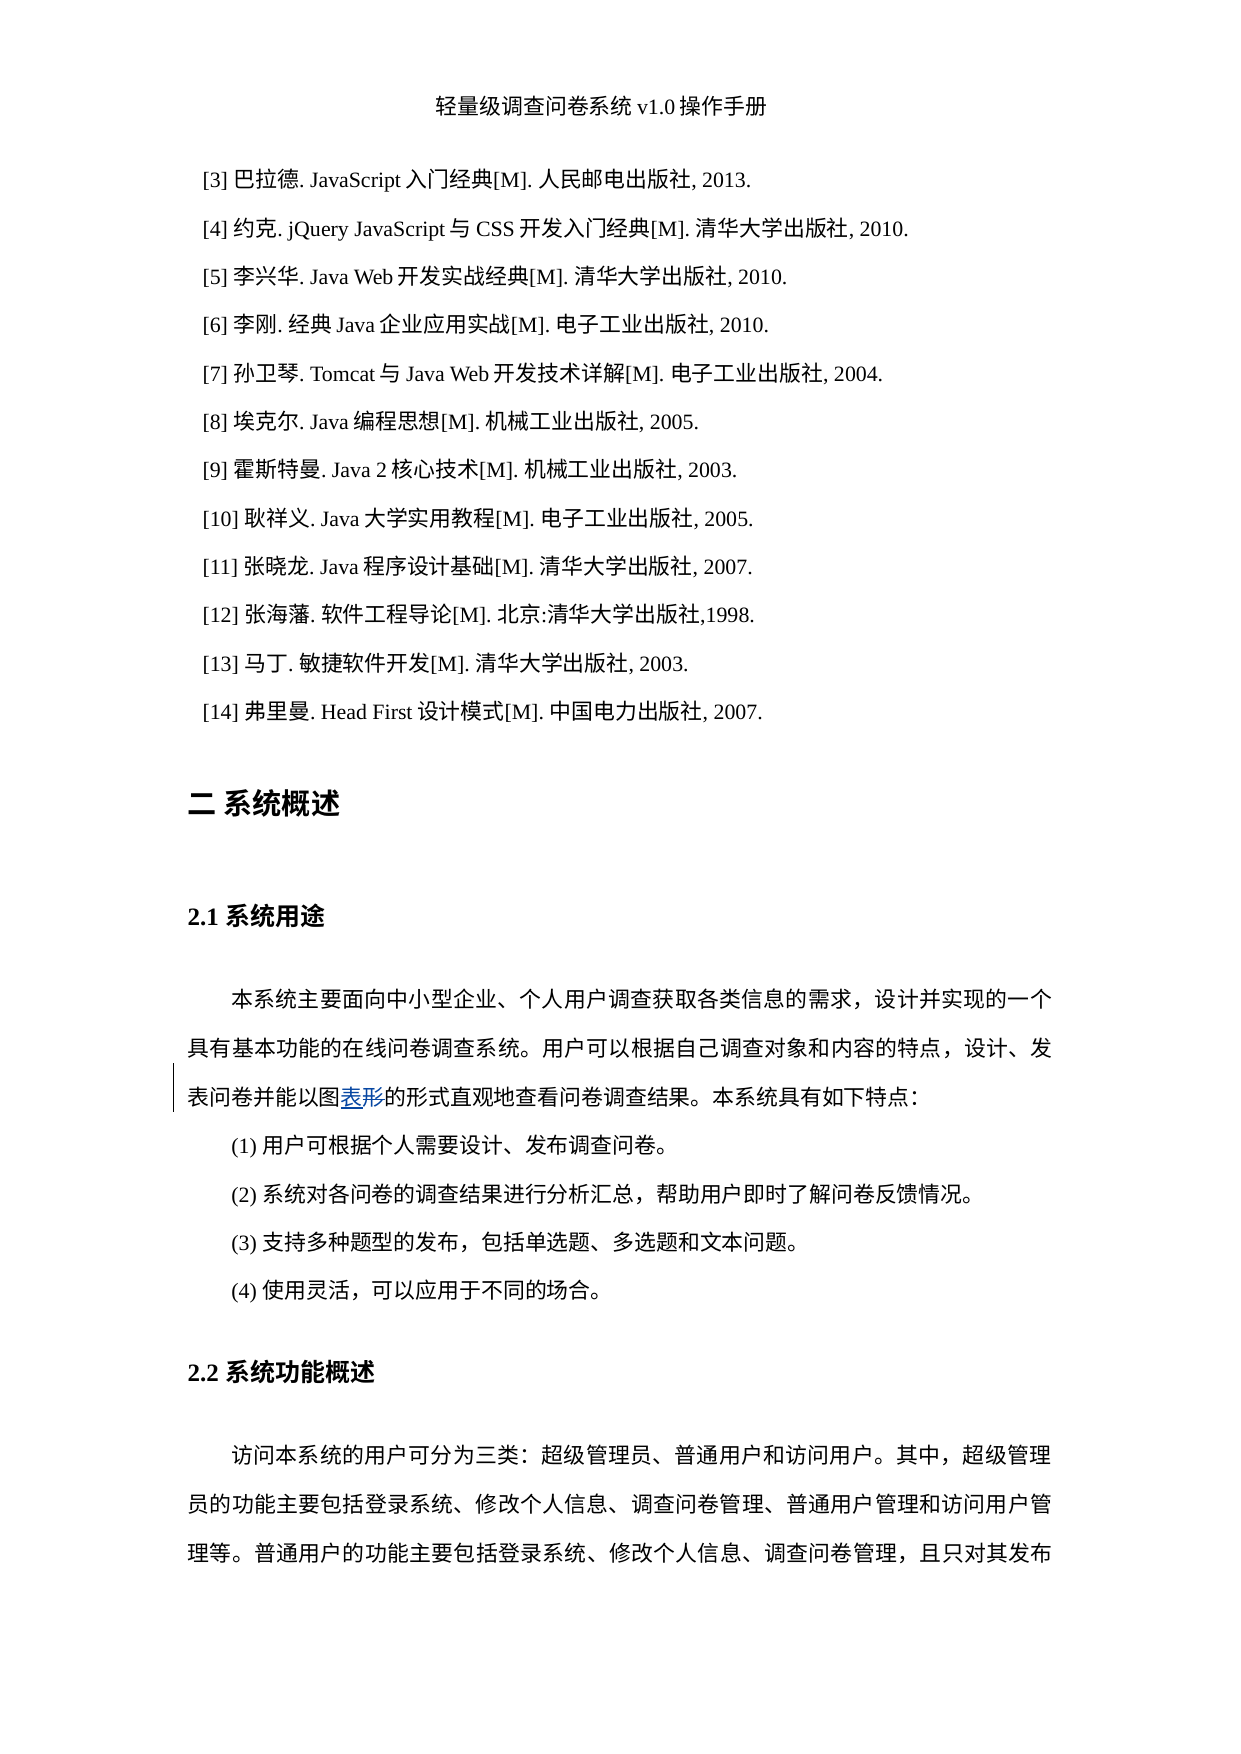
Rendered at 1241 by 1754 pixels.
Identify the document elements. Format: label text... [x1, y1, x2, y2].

text [8] 埃克尔. Java编程思想[M]. 机械工业出版社, 2005. [202, 404, 1053, 436]
text [13] 马丁. 敏捷软件开发[M]. 清华大学出版社, 2003. [202, 645, 1053, 678]
text [9] 霍斯特曼. Java 2核心技术[M]. 机械工业出版社, 2003. [202, 452, 1053, 484]
text [10] 耿祥义. Java大学实用教程[M]. 电子工业出版社, 2005. [202, 500, 1053, 533]
text [5] 李兴华. Java Web开发实战经典[M]. 清华大学出版社, 2010. [202, 259, 1053, 291]
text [187, 1438, 1053, 1568]
text [3] 巴拉德. JavaScript入门经典[M]. 人民邮电出版社, 2013. [202, 162, 1053, 194]
subtitle 二 系统概述 [187, 769, 1053, 834]
subtitle 2.1 系统用途 [187, 882, 1053, 947]
text [12] 张海藩. 软件工程导论[M]. 北京:清华大学出版社,1998. [202, 597, 1053, 629]
text [7] 孙卫琴. Tomcat与Java Web开发技术详解[M]. 电子工业出版社, 2004. [202, 355, 1053, 388]
text (4) 使用灵活，可以应用于不同的场合。 [187, 1273, 1053, 1305]
text [11] 张晓龙. Java程序设计基础[M]. 清华大学出版社, 2007. [202, 549, 1053, 581]
text [14] 弗里曼. Head First设计模式[M]. 中国电力出版社, 2007. [202, 694, 1053, 726]
subtitle 2.2 系统功能概述 [187, 1338, 1053, 1403]
text (2) 系统对各问卷的调查结果进行分析汇总，帮助用户即时了解问卷反馈情况。 [187, 1176, 1053, 1209]
text (1) 用户可根据个人需要设计、发布调查问卷。 [187, 1128, 1053, 1160]
text 本系统主要面向中小型企业、个人用户调查获取各类信息的需求，设计并实现的一个具有基本功能的在线问卷调查系统。用户可以根据自己调查对象和内容的特点，设计、发表问卷并能以图的形式直观地查看问卷调查结果。本系统具有如下特点： [187, 982, 1053, 1112]
text (3) 支持多种题型的发布，包括单选题、多选题和文本问题。 [187, 1224, 1053, 1257]
text [6] 李刚. 经典Java企业应用实战[M]. 电子工业出版社, 2010. [202, 307, 1053, 339]
text [4] 约克. jQuery JavaScript与CSS开发入门经典[M]. 清华大学出版社, 2010. [202, 210, 1053, 243]
